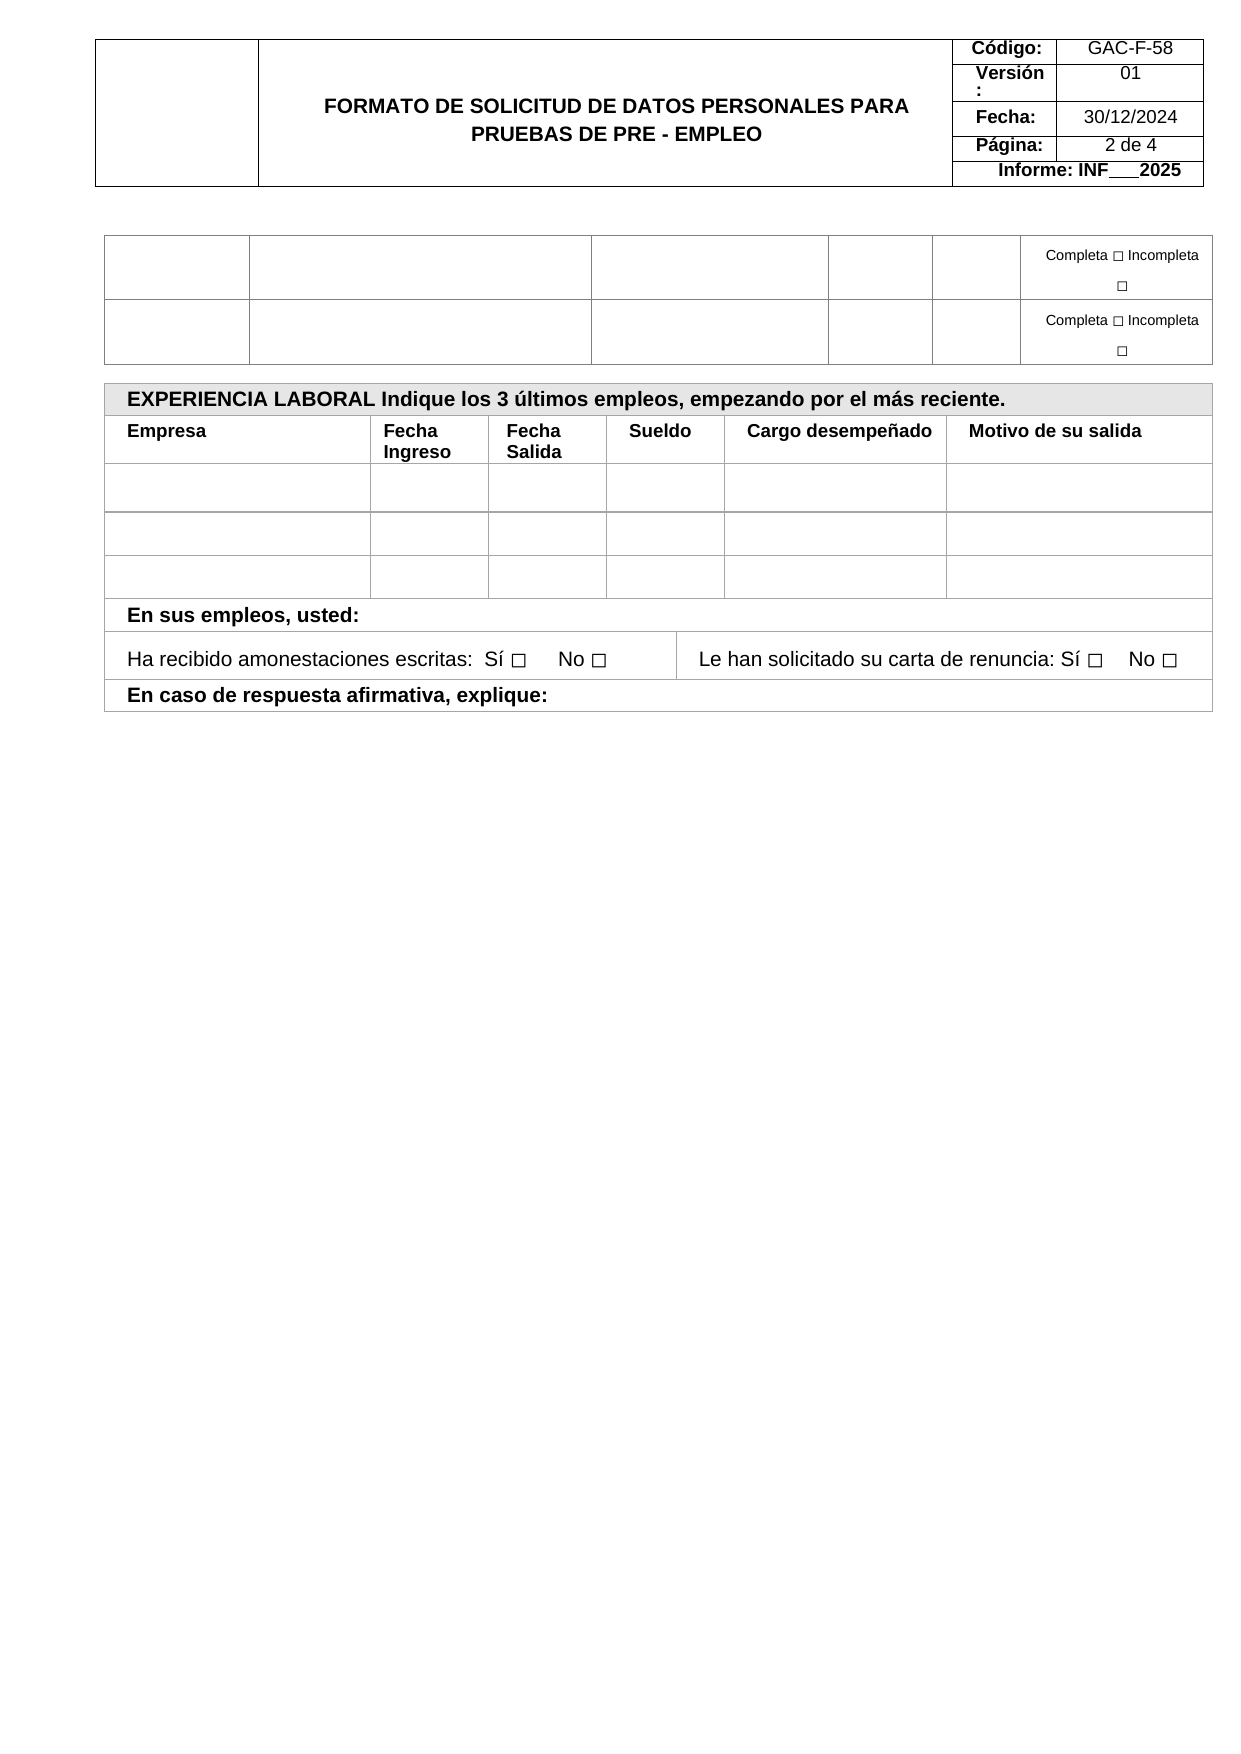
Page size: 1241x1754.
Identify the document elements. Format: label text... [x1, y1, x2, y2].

table_cell [250, 300, 591, 363]
table_cell [947, 464, 1212, 511]
table_cell [105, 236, 249, 299]
table_cell [592, 300, 828, 363]
table_cell Motivo de su salida [947, 416, 1212, 463]
table_cell Ha recibido amonestaciones escritas: Sí ◻ No ◻ [105, 632, 676, 678]
table_cell Fecha Salida [489, 416, 606, 463]
table_cell En caso de respuesta afirmativa, explique: [105, 680, 1212, 711]
table_cell [489, 513, 606, 555]
table_cell Empresa [105, 416, 370, 463]
table_cell [105, 300, 249, 363]
table_cell [607, 464, 724, 511]
table_cell [371, 464, 488, 511]
table_header EXPERIENCIA LABORAL Indique los 3 últimos empleos, empezando por el más reciente. [105, 384, 1212, 415]
table_cell [725, 556, 946, 598]
table_cell Completa ◻ Incompleta ◻ [1021, 300, 1212, 363]
table_cell Le han solicitado su carta de renuncia: Sí ◻ No ◻ [677, 632, 1212, 678]
table_cell [592, 236, 828, 299]
table_cell [105, 513, 370, 555]
table_cell Completa ◻ Incompleta ◻ [1021, 236, 1212, 299]
table_cell Cargo desempeñado [725, 416, 946, 463]
table_cell [933, 236, 1020, 299]
table_cell [947, 556, 1212, 598]
table_cell [371, 556, 488, 598]
table_cell [829, 300, 932, 363]
table_cell [725, 513, 946, 555]
table_cell [105, 464, 370, 511]
table_cell [607, 513, 724, 555]
table_cell [489, 556, 606, 598]
table_cell [607, 556, 724, 598]
table_cell [250, 236, 591, 299]
table_cell Sueldo [607, 416, 724, 463]
table_cell Fecha Ingreso [371, 416, 488, 463]
table_cell [829, 236, 932, 299]
table_cell [947, 513, 1212, 555]
table_cell [489, 464, 606, 511]
table_cell [933, 300, 1020, 363]
table_cell [371, 513, 488, 555]
table_cell [105, 556, 370, 598]
table_cell En sus empleos, usted: [105, 599, 1212, 631]
table_cell [725, 464, 946, 511]
